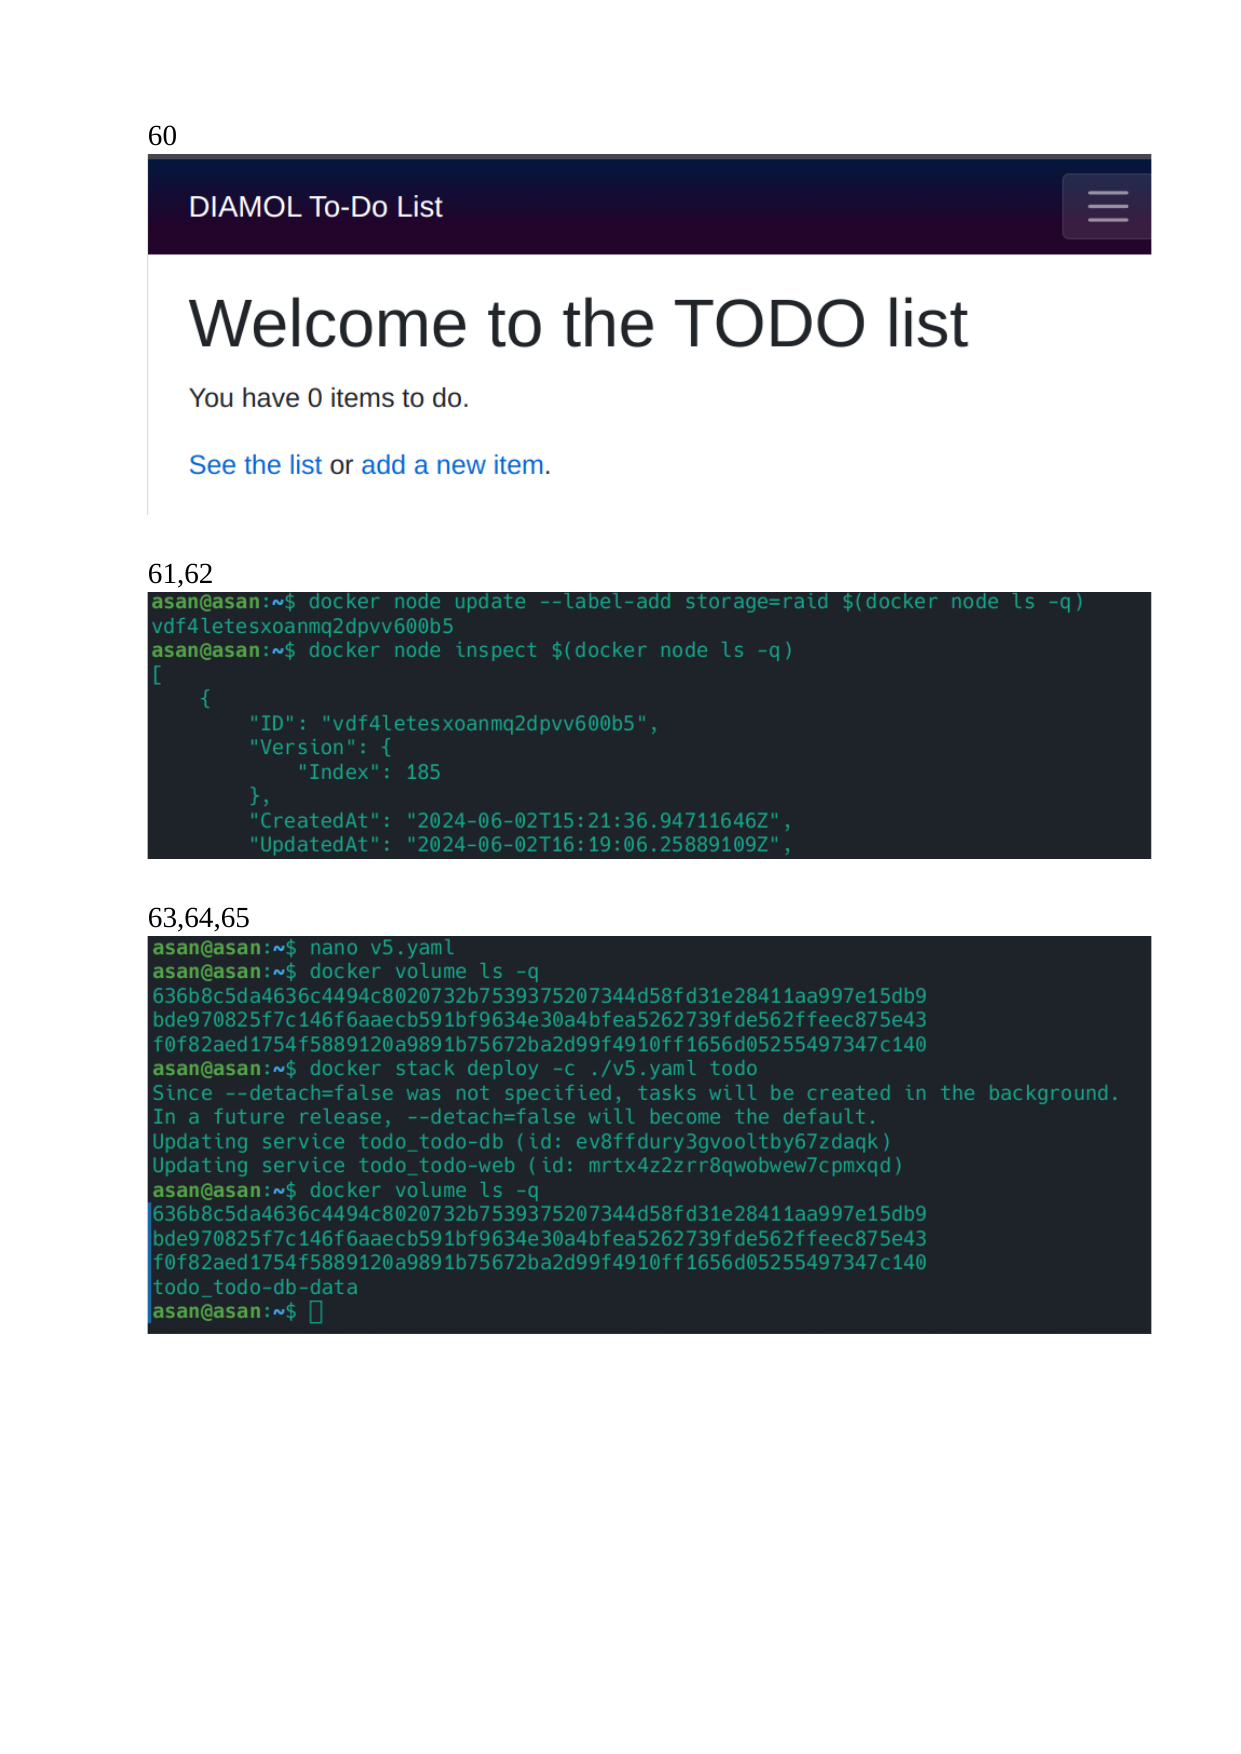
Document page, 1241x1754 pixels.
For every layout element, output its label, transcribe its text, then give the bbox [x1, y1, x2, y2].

picture [147, 936, 1152, 1334]
list 61,62 [148, 556, 1152, 589]
picture [147, 154, 1152, 515]
list 60 [148, 118, 1152, 152]
list 63,64,65 [148, 900, 1152, 934]
picture [147, 592, 1152, 859]
